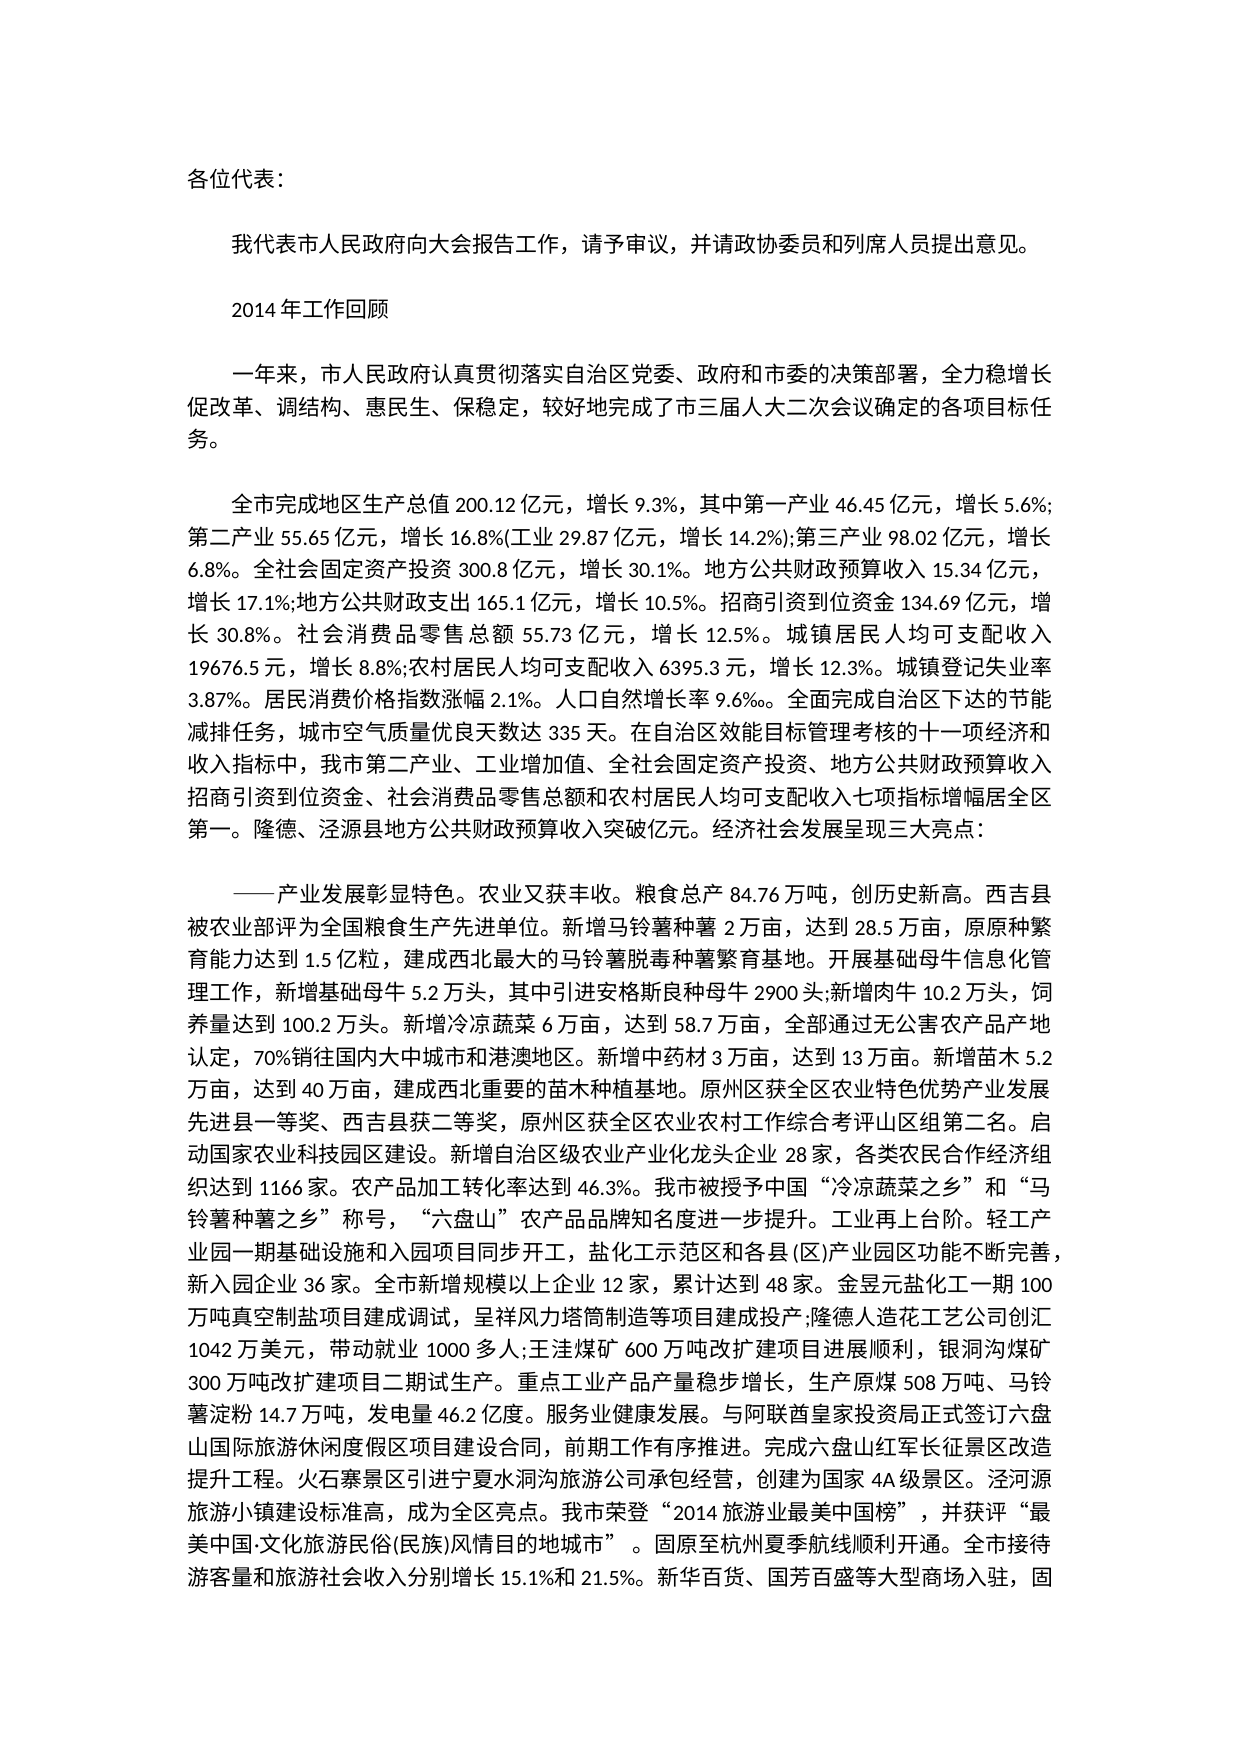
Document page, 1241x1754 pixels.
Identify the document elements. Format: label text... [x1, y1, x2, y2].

text 全市完成地区生产总值200.12亿元，增长9.3%，其中第一产业46.45亿元，增长5.6%;第二产业55.65亿元，增长16.8%(工业29.87亿元，增长14.2%);第三产业98.02亿元，增长6.8%。全社会固定资产投资300.8亿元，增长30.1%。地方公共财政预算收入15.34亿元，增长17.1%;地方公共财政支出165.1亿元，增长10.5%。招商引资到位资金134.69亿元，增长30.8%。社会消费品零售总额55.73亿元，增长12.5%。城镇居民人均可支配收入19676.5元，增长8.8%;农村居民人均可支配收入6395.3元，增长12.3%。城镇登记失业率3.87%。居民消费价格指数涨幅2.1%。人口自然增长率9.6‰。全面完成自治区下达的节能减排任务，城市空气质量优良天数达335天。在自治区效能目标管理考核的十一项经济和收入指标中，我市第二产业、工业增加值、全社会固定资产投资、地方公共财政预算收入、招商引资到位资金、社会消费品零售总额和农村居民人均可支配收入七项指标增幅居全区第一。隆德、泾源县地方公共财政预算收入突破亿元。经济社会发展呈现三大亮点： [187, 487, 1053, 844]
text 各位代表： [187, 162, 1053, 194]
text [187, 877, 1053, 1592]
text 一年来，市人民政府认真贯彻落实自治区党委、政府和市委的决策部署，全力稳增长、促改革、调结构、惠民生、保稳定，较好地完成了市三届人大二次会议确定的各项目标任务。 [187, 357, 1053, 454]
text 2014年工作回顾 [187, 292, 1053, 324]
text 我代表市人民政府向大会报告工作，请予审议，并请政协委员和列席人员提出意见。 [187, 227, 1053, 259]
